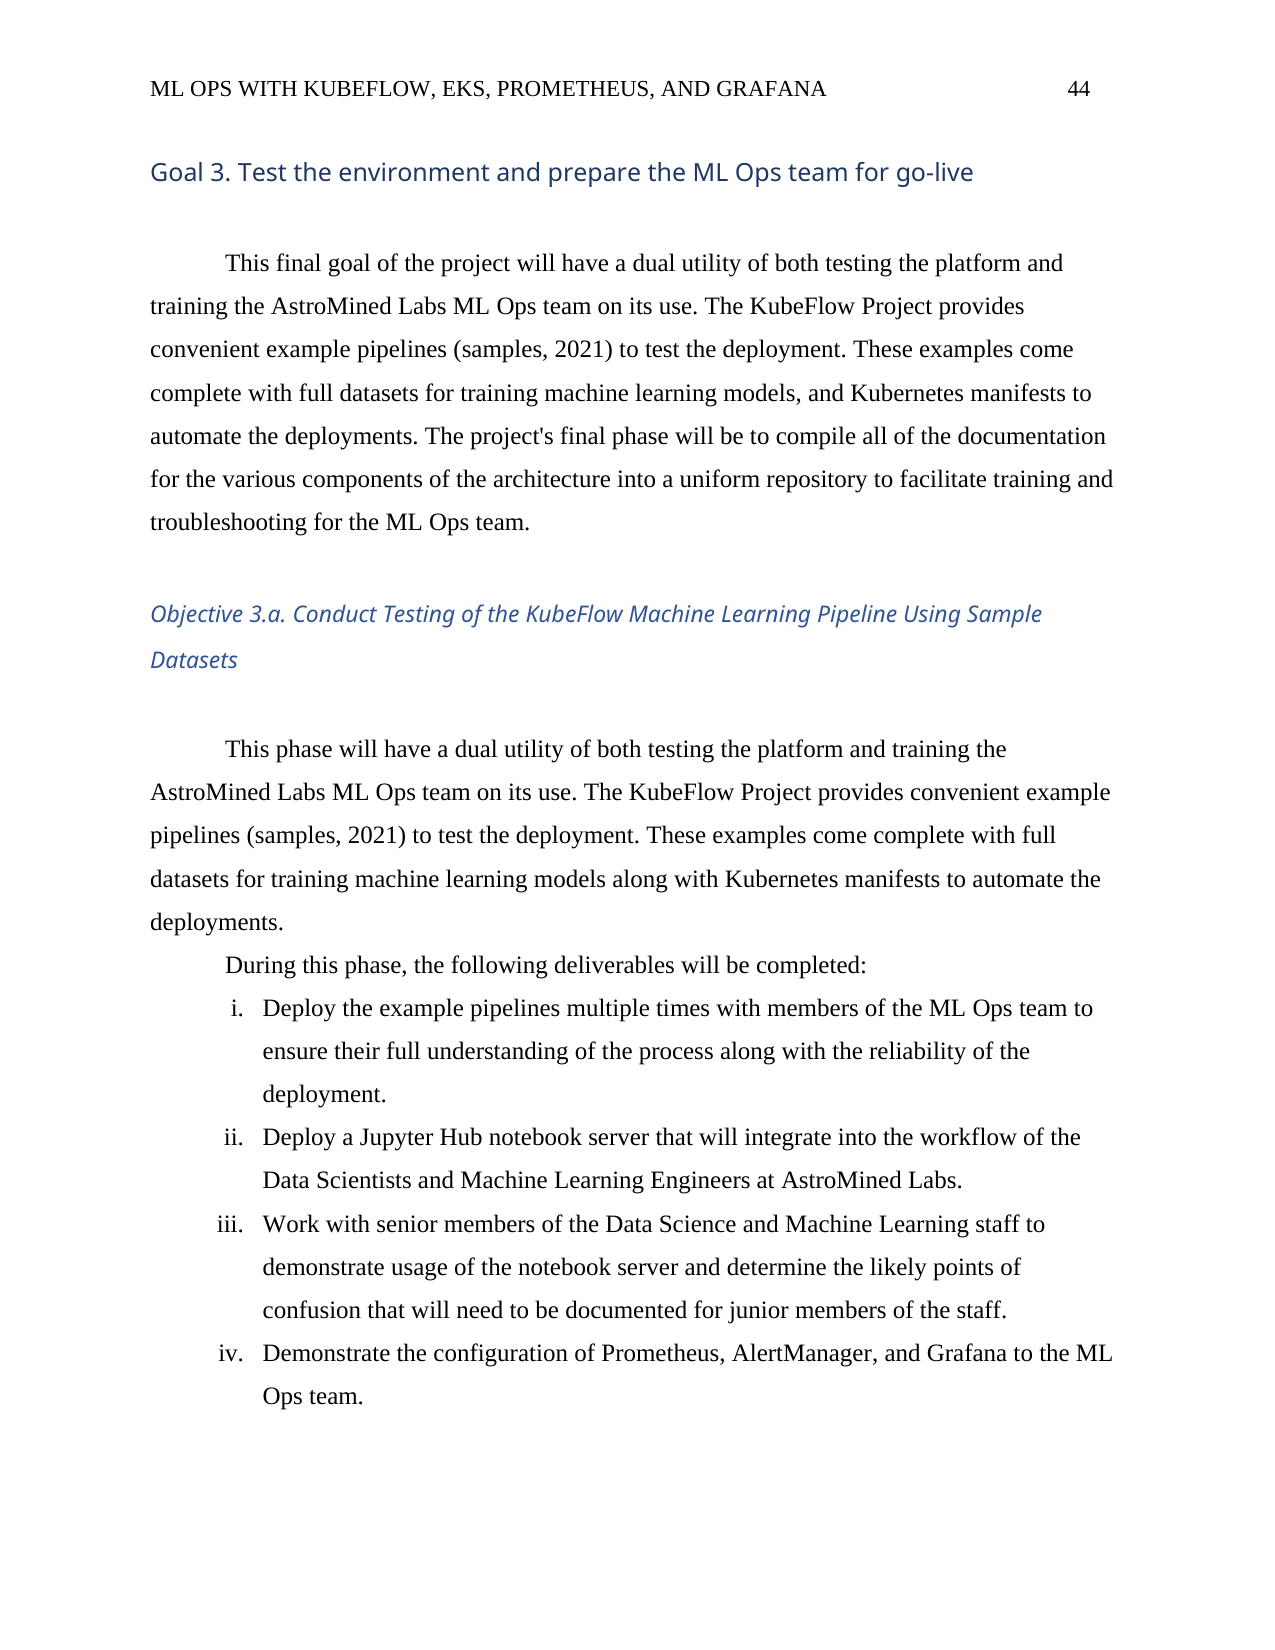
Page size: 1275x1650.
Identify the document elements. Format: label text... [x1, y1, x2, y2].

text During this phase, the following deliverables will be completed: [150, 950, 1125, 979]
text This phase will have a dual utility of both testing the platform and training the AstroMined Labs ML Ops team on its use. The KubeFlow Project provides convenient example pipelines (samples, 2021) to test the deployment. These examples come complete with full datasets for training machine learning models along with Kubernetes manifests to automate the deployments. [150, 734, 1125, 936]
list Deploy the example pipelines multiple times with members of the ML Ops team to ensure their full understanding of the process along with the reliability of the deployment. [244, 993, 1125, 1108]
text This final goal of the project will have a dual utility of both testing the platform and training the AstroMined Labs ML Ops team on its use. The KubeFlow Project provides convenient example pipelines (samples, 2021) to test the deployment. These examples come complete with full datasets for training machine learning models, and Kubernetes manifests to automate the deployments. The project's final phase will be to compile all of the documentation for the various components of the architecture into a uniform repository to facilitate training and troubleshooting for the ML Ops team. [150, 248, 1125, 536]
list Work with senior members of the Data Science and Machine Learning staff to demonstrate usage of the notebook server and determine the likely points of confusion that will need to be documented for junior members of the staff. [244, 1209, 1125, 1324]
subtitle Objective 3.a. Conduct Testing of the KubeFlow Machine Learning Pipeline Using Sample Datasets [150, 597, 1125, 676]
list Deploy a Jupyter Hub notebook server that will integrate into the workflow of the Data Scientists and Machine Learning Engineers at AstroMined Labs. [244, 1122, 1125, 1194]
subtitle Goal 3. Test the environment and prepare the ML Ops team for go-live [150, 154, 1125, 188]
list Demonstrate the configuration of Prometheus, AlertManager, and Grafana to the ML Ops team. [244, 1338, 1125, 1410]
